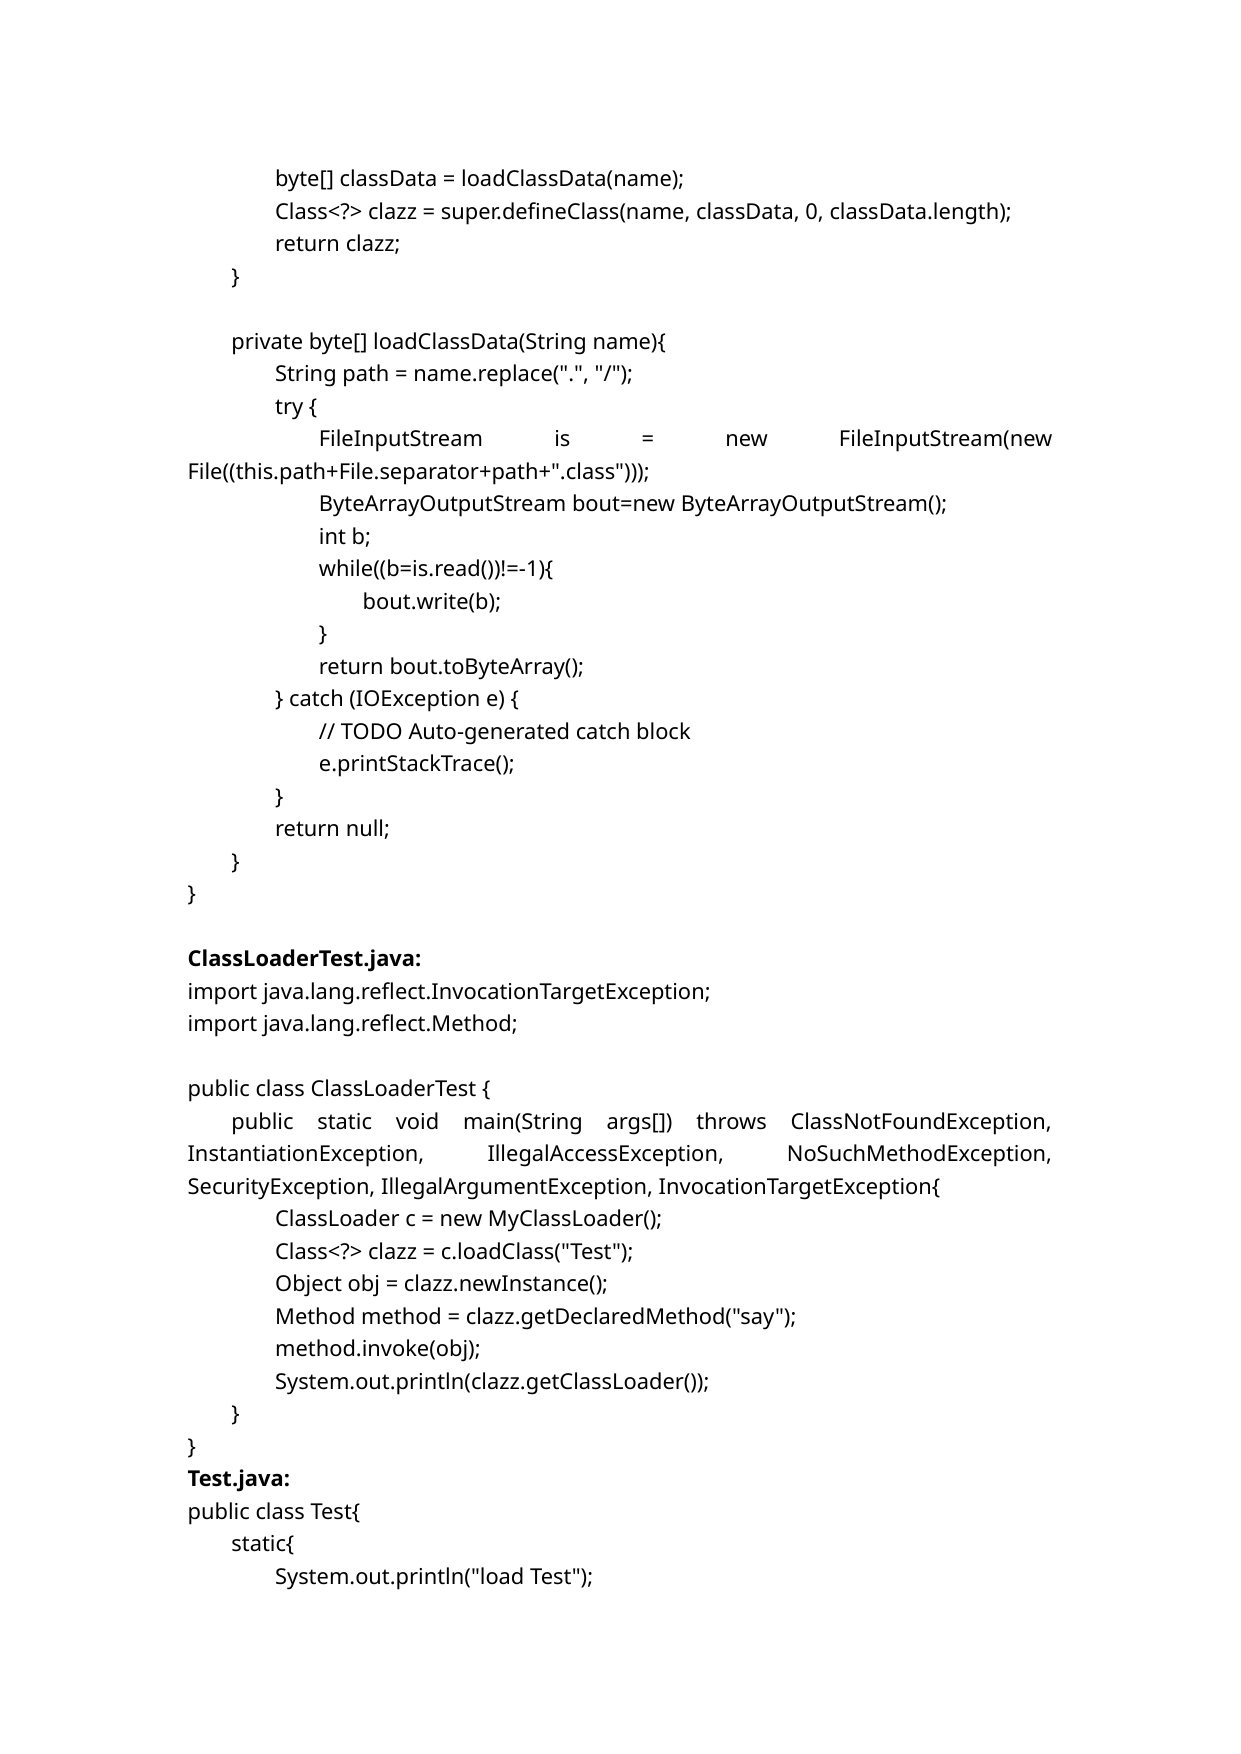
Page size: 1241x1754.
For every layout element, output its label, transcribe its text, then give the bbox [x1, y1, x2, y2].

list byte[] classData = loadClassData(name); [187, 162, 1053, 194]
list } [187, 617, 1053, 649]
list FileInputStream is = new FileInputStream(new File((this.path+File.separator+path+".class"))); [187, 422, 1053, 487]
list return null; [187, 812, 1053, 844]
list } [187, 1429, 1053, 1462]
list method.invoke(obj); [187, 1332, 1053, 1364]
list bout.write(b); [187, 584, 1053, 617]
list e.printStackTrace(); [187, 747, 1053, 779]
list Class<?> clazz = c.loadClass("Test"); [187, 1234, 1053, 1267]
list Class<?> clazz = super.defineClass(name, classData, 0, classData.length); [187, 194, 1053, 227]
list int b; [187, 519, 1053, 552]
list import java.lang.reflect.InvocationTargetException; [187, 974, 1053, 1007]
list public static void main(String args[]) throws ClassNotFoundException, InstantiationException, IllegalAccessException, NoSuchMethodException, SecurityException, IllegalArgumentException, InvocationTargetException{ [187, 1104, 1053, 1202]
list ByteArrayOutputStream bout=new ByteArrayOutputStream(); [187, 487, 1053, 519]
list try { [187, 389, 1053, 422]
list static{ [187, 1527, 1053, 1559]
list public class ClassLoaderTest { [187, 1072, 1053, 1104]
list import java.lang.reflect.Method; [187, 1007, 1053, 1039]
list } catch (IOException e) { [187, 682, 1053, 714]
list ClassLoaderTest.java: [187, 942, 1053, 974]
list } [187, 844, 1053, 877]
list return clazz; [187, 227, 1053, 259]
list } [187, 1397, 1053, 1429]
list private byte[] loadClassData(String name){ [187, 324, 1053, 357]
list ClassLoader c = new MyClassLoader(); [187, 1202, 1053, 1234]
list Method method = clazz.getDeclaredMethod("say"); [187, 1299, 1053, 1332]
list Object obj = clazz.newInstance(); [187, 1267, 1053, 1299]
list } [187, 259, 1053, 292]
list return bout.toByteArray(); [187, 649, 1053, 682]
list System.out.println(clazz.getClassLoader()); [187, 1364, 1053, 1397]
list } [187, 779, 1053, 812]
list String path = name.replace(".", "/"); [187, 357, 1053, 389]
list // TODO Auto-generated catch block [187, 714, 1053, 747]
list Test.java: [187, 1462, 1053, 1494]
list while((b=is.read())!=-1){ [187, 552, 1053, 584]
list public class Test{ [187, 1494, 1053, 1527]
list } [187, 877, 1053, 909]
list System.out.println("load Test"); [187, 1559, 1053, 1592]
